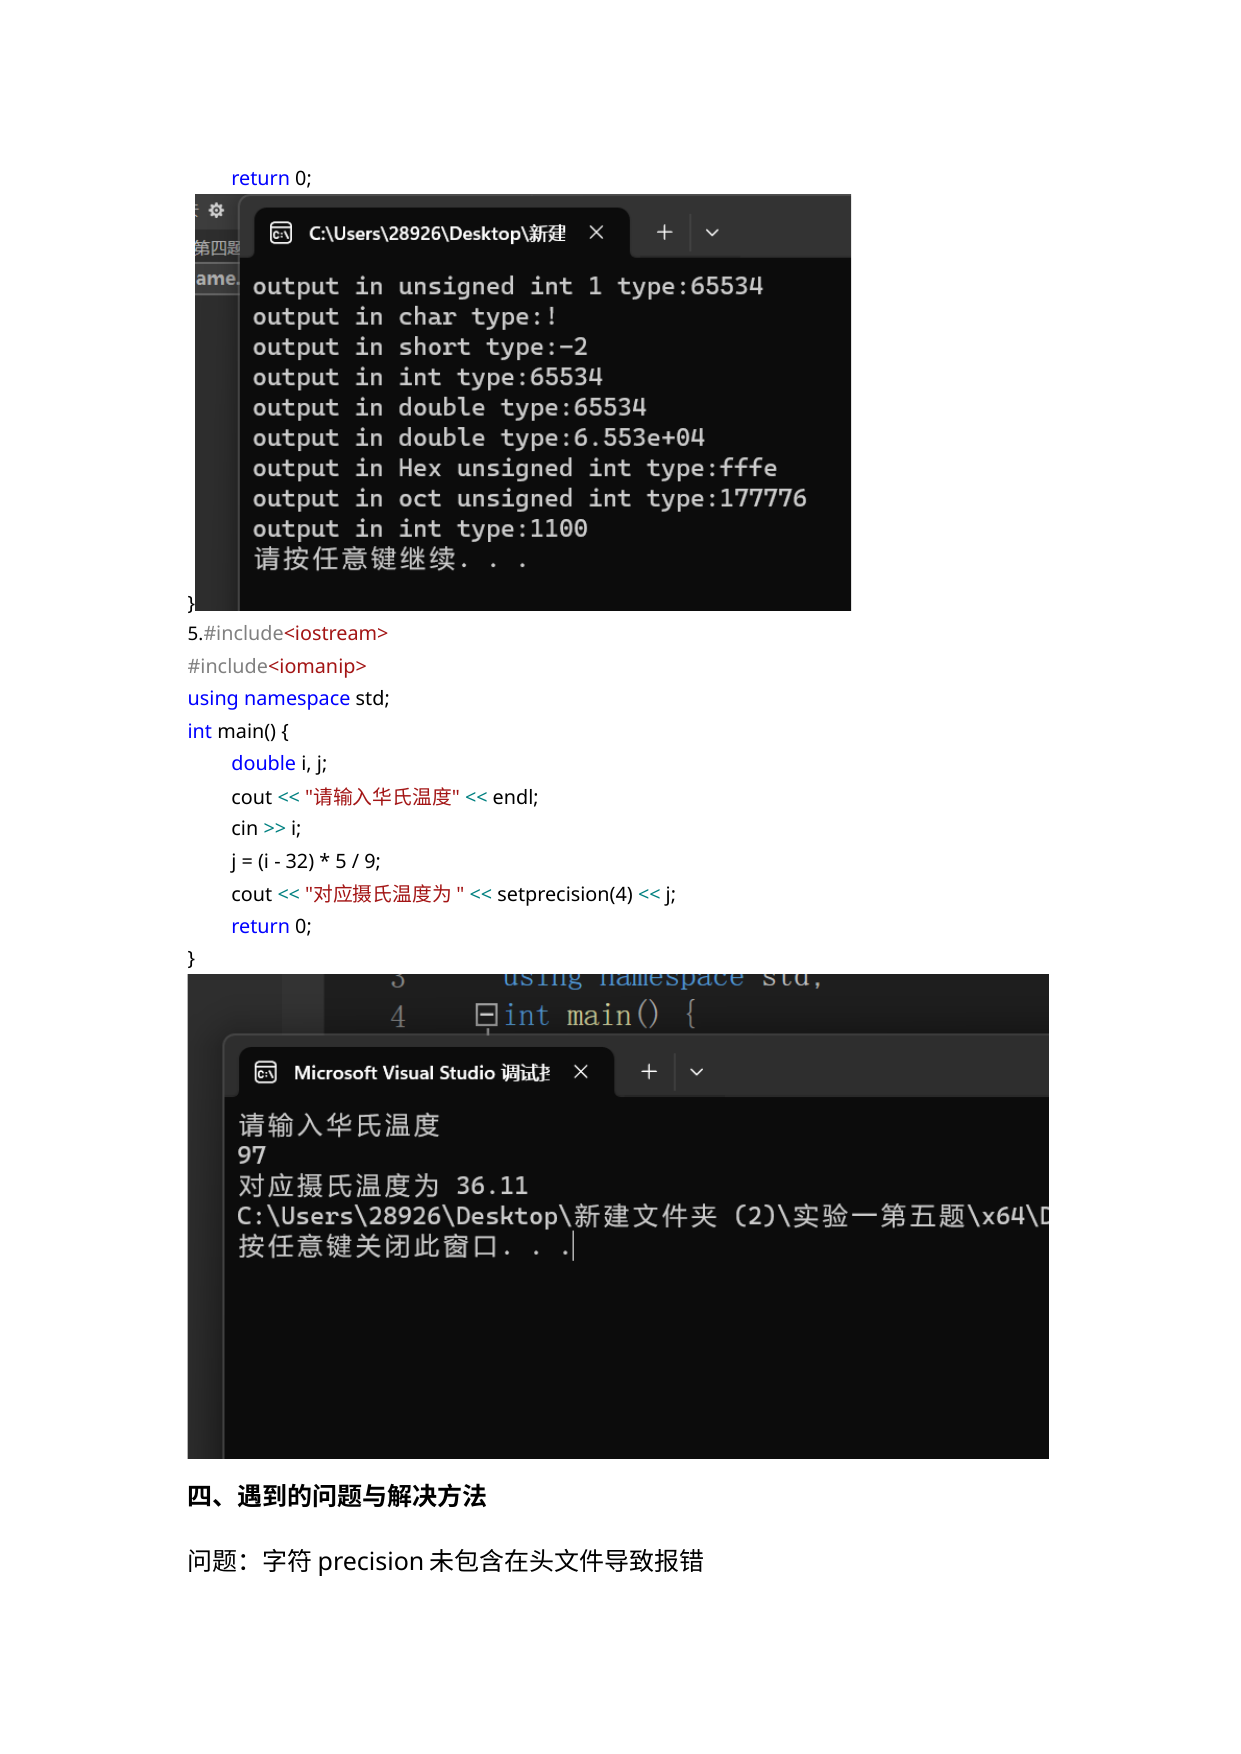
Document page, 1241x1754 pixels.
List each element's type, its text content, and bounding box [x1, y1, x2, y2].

picture [195, 194, 852, 611]
text cin >> i; [187, 812, 1053, 844]
text 四、遇到的问题与解决方法 [187, 1462, 1053, 1527]
text double i, j; [187, 747, 1053, 779]
text return 0; [187, 162, 1053, 194]
text cout << "对应摄氏温度为 " << setprecision(4) << j; [187, 877, 1053, 909]
text #include<iomanip> [187, 649, 1053, 682]
text j = (i - 32) * 5 / 9; [187, 844, 1053, 877]
text return 0; [187, 909, 1053, 942]
text 5.#include<iostream> [187, 617, 1053, 649]
text 问题：字符precision未包含在头文件导致报错 [187, 1527, 1053, 1592]
picture [187, 974, 1049, 1459]
text int main() { [187, 714, 1053, 747]
text cout << "请输入华氏温度" << endl; [187, 779, 1053, 812]
text using namespace std; [187, 682, 1053, 714]
